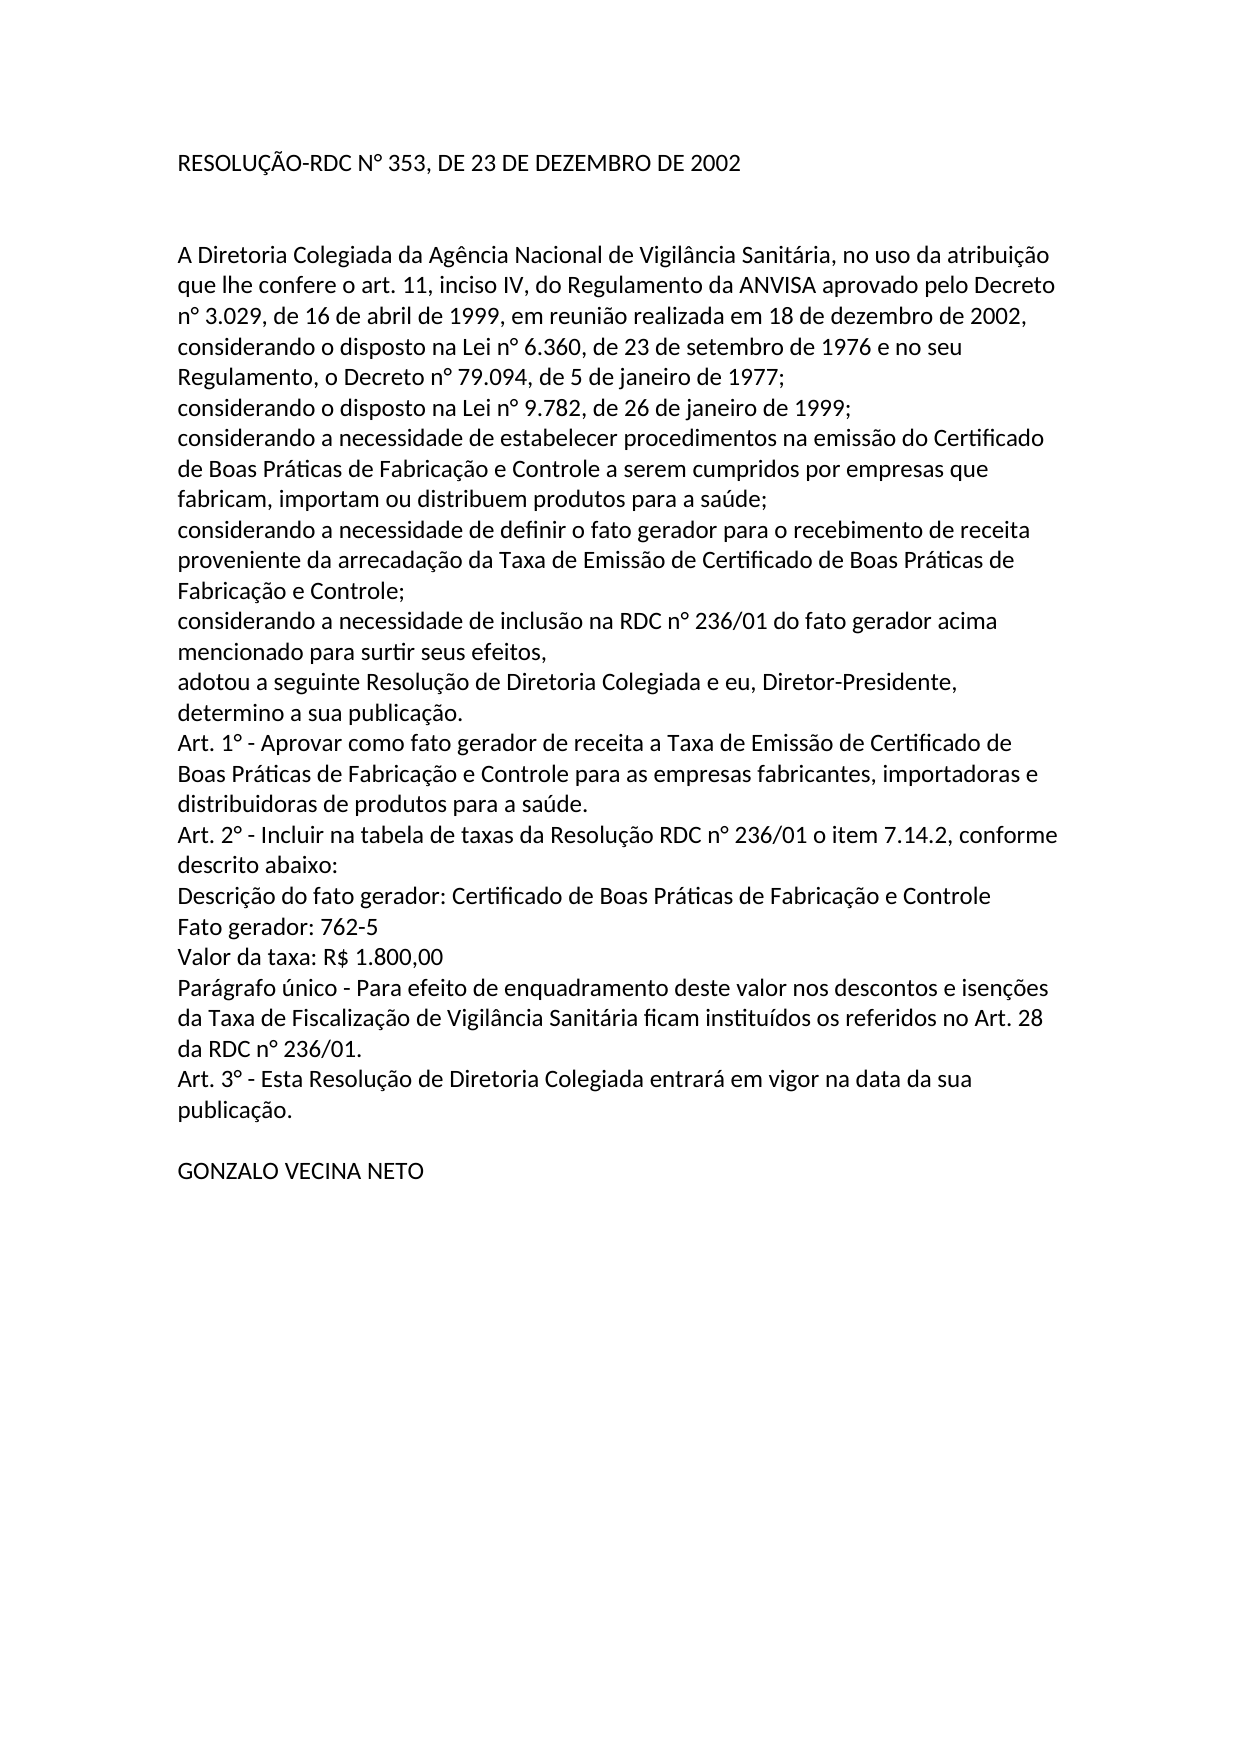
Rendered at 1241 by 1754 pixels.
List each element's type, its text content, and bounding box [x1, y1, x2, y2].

text considerando a necessidade de inclusão na RDC n° 236/01 do fato gerador acima mencionado para surtir seus efeitos, [177, 605, 1063, 666]
text Art. 1° - Aprovar como fato gerador de receita a Taxa de Emissão de Certificado de Boas Práticas de Fabricação e Controle para as empresas fabricantes, importadoras e distribuidoras de produtos para a saúde. [177, 727, 1063, 819]
text A Diretoria Colegiada da Agência Nacional de Vigilância Sanitária, no uso da atribuição que lhe confere o art. 11, inciso IV, do Regulamento da ANVISA aprovado pelo Decreto n° 3.029, de 16 de abril de 1999, em reunião realizada em 18 de dezembro de 2002, [177, 239, 1063, 331]
text Fato gerador: 762-5 [177, 911, 1063, 941]
text Valor da taxa: R$ 1.800,00 [177, 941, 1063, 972]
text Art. 2° - Incluir na tabela de taxas da Resolução RDC n° 236/01 o item 7.14.2, conforme [177, 819, 1063, 849]
text GONZALO VECINA NETO [177, 1155, 1063, 1185]
text Parágrafo único - Para efeito de enquadramento deste valor nos descontos e isenções da Taxa de Fiscalização de Vigilância Sanitária ficam instituídos os referidos no Art. 28 da RDC n° 236/01. [177, 972, 1063, 1063]
text adotou a seguinte Resolução de Diretoria Colegiada e eu, Diretor-Presidente, determino a sua publicação. [177, 666, 1063, 727]
text RESOLUÇÃO-RDC N° 353, DE 23 DE DEZEMBRO DE 2002 [177, 148, 1063, 178]
text considerando a necessidade de estabelecer procedimentos na emissão do Certificado de Boas Práticas de Fabricação e Controle a serem cumpridos por empresas que fabricam, importam ou distribuem produtos para a saúde; [177, 422, 1063, 514]
text Art. 3° - Esta Resolução de Diretoria Colegiada entrará em vigor na data da sua publicação. [177, 1063, 1063, 1124]
text considerando a necessidade de definir o fato gerador para o recebimento de receita proveniente da arrecadação da Taxa de Emissão de Certificado de Boas Práticas de Fabricação e Controle; [177, 514, 1063, 605]
text considerando o disposto na Lei n° 9.782, de 26 de janeiro de 1999; [177, 392, 1063, 422]
text descrito abaixo: [177, 849, 1063, 880]
text considerando o disposto na Lei n° 6.360, de 23 de setembro de 1976 e no seu Regulamento, o Decreto n° 79.094, de 5 de janeiro de 1977; [177, 331, 1063, 392]
text Descrição do fato gerador: Certificado de Boas Práticas de Fabricação e Controle [177, 880, 1063, 911]
